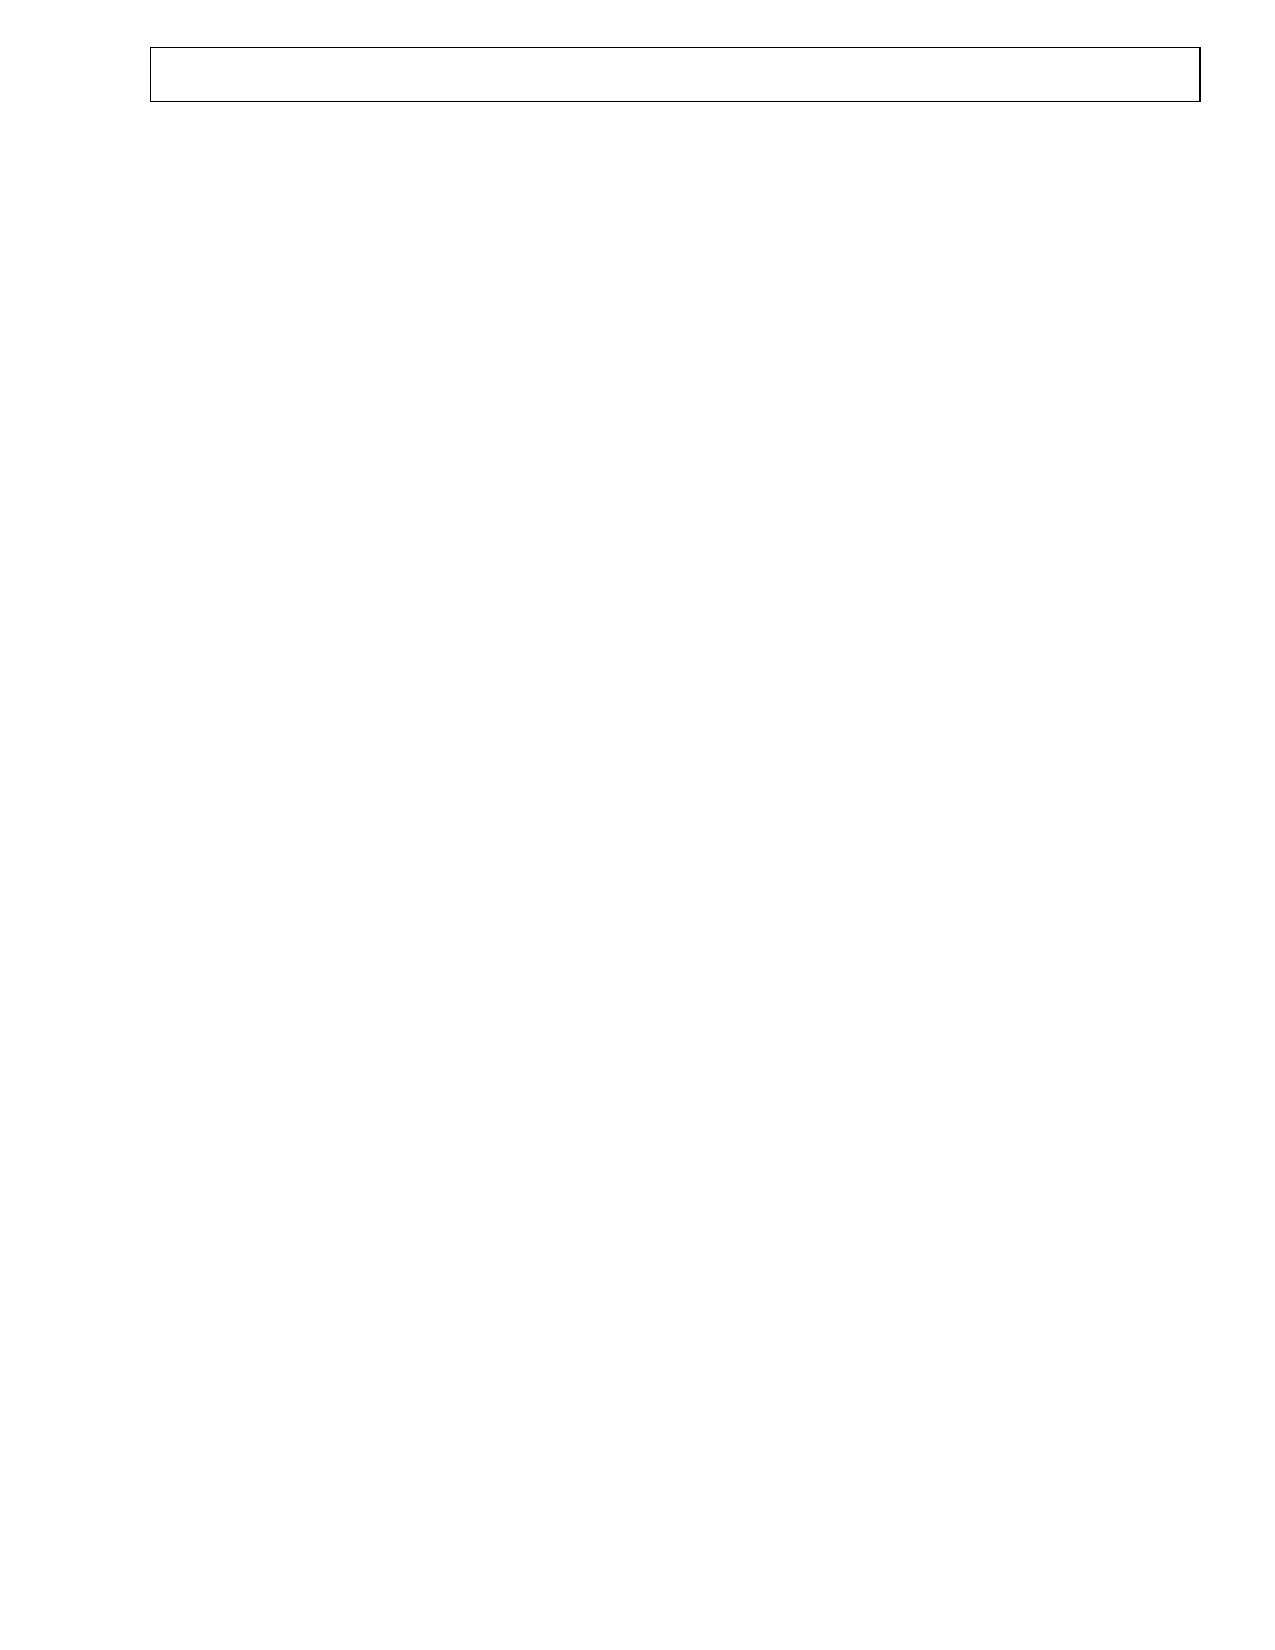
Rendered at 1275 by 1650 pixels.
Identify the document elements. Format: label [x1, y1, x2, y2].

table_header [151, 48, 1199, 101]
